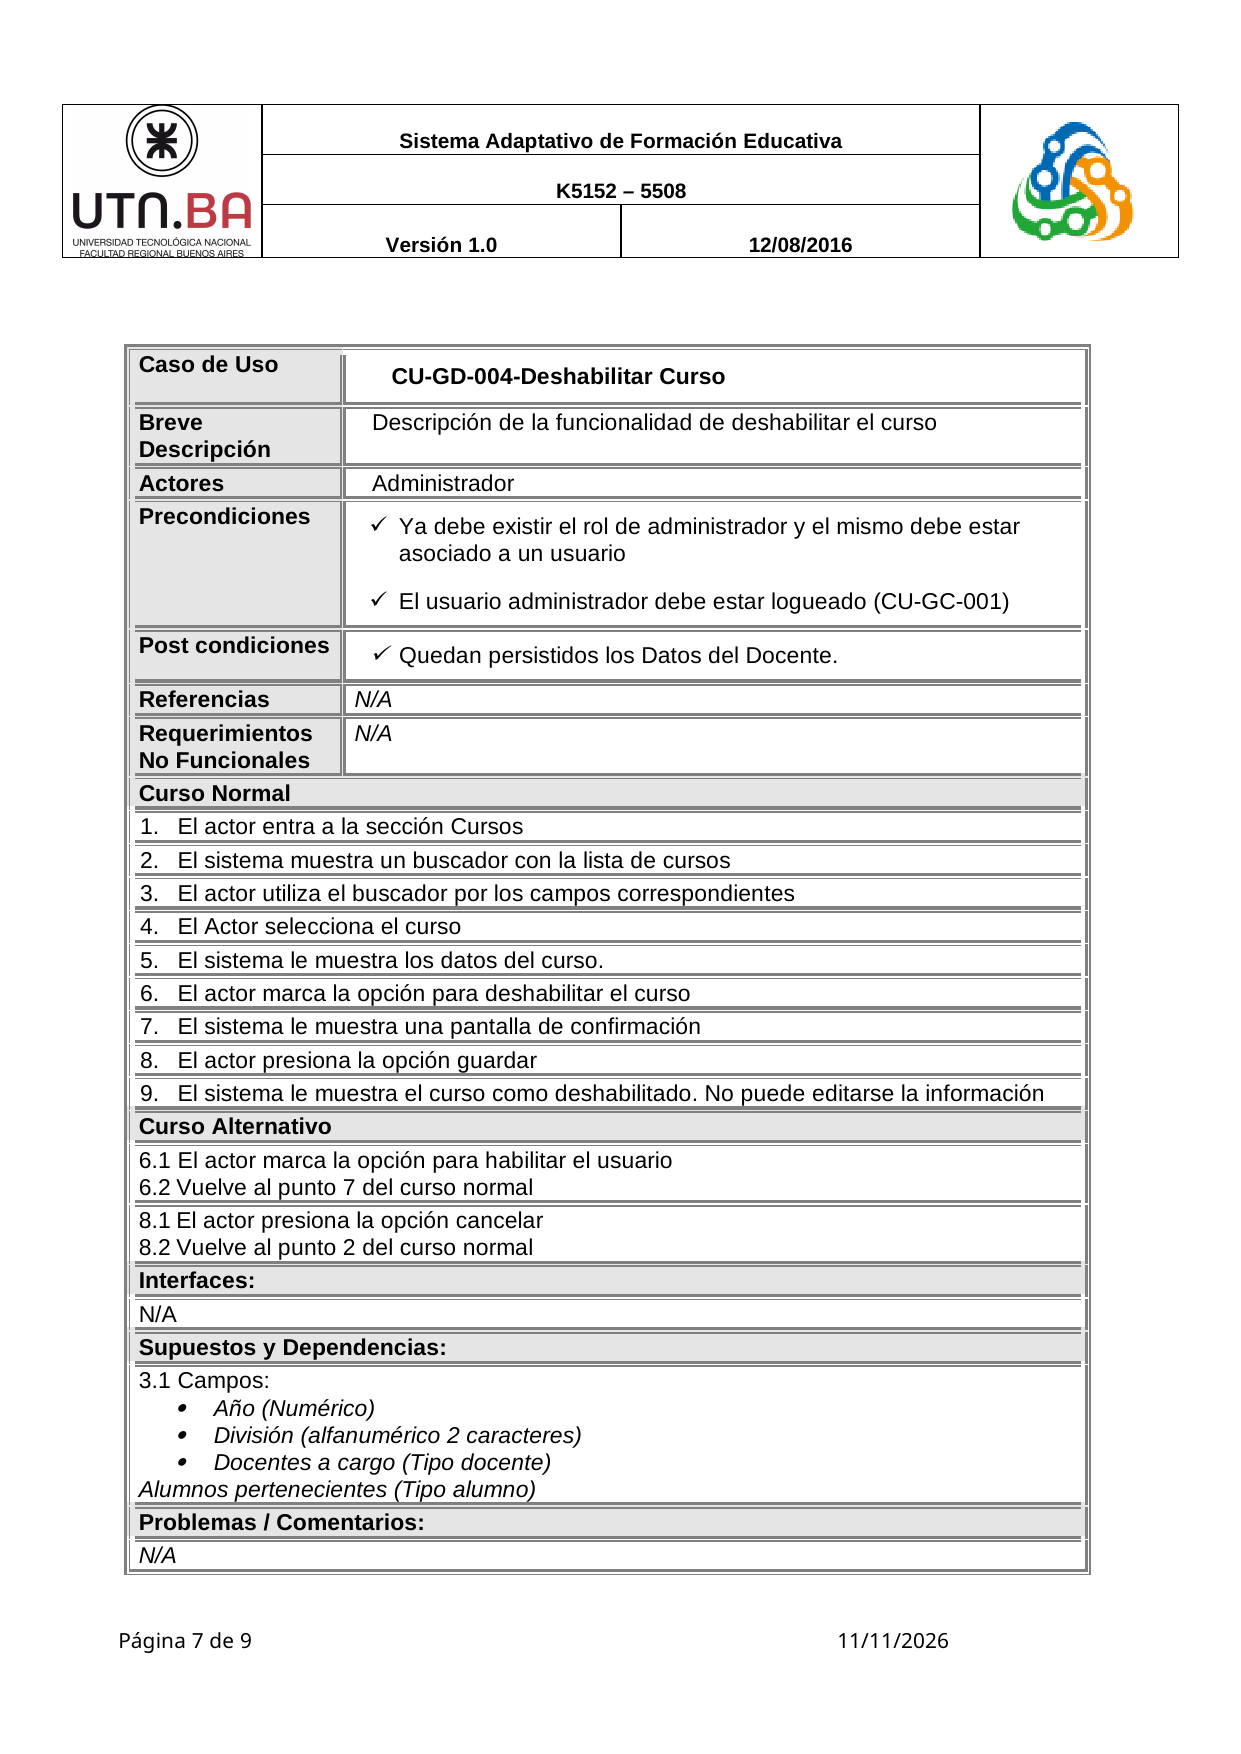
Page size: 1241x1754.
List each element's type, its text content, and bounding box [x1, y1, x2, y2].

table_cell El sistema le muestra una pantalla de confirmación [127, 1006, 1088, 1040]
table_cell El actor entra a la sección Cursos [127, 806, 1088, 840]
table_cell N/A [343, 713, 1088, 773]
picture [995, 118, 1157, 243]
table_cell El sistema muestra un buscador con la lista de cursos [127, 840, 1088, 873]
table_cell El sistema le muestra el curso como deshabilitado. No puede editarse la información [127, 1073, 1088, 1106]
table_cell Problemas / Comentarios: [127, 1502, 1088, 1536]
table_cell Descripción de la funcionalidad de deshabilitar el curso [343, 402, 1088, 463]
table_cell Curso Alternativo [127, 1106, 1088, 1140]
table_cell N/A [127, 1536, 1088, 1569]
table_cell Actores [127, 463, 343, 496]
table_cell Quedan persistidos los Datos del Docente. [343, 625, 1088, 679]
table_cell El sistema le muestra los datos del curso. [127, 940, 1088, 973]
table_cell N/A [127, 1294, 1088, 1327]
table_cell El actor utiliza el buscador por los campos correspondientes [127, 873, 1088, 906]
table_cell Requerimientos No Funcionales [127, 713, 343, 773]
table_cell Curso Normal [127, 773, 1088, 806]
table_cell Breve Descripción [127, 402, 343, 463]
picture [73, 105, 251, 257]
table_cell N/A [343, 679, 1088, 713]
table_cell Administrador [343, 463, 1088, 496]
table_cell El actor presiona la opción guardar [127, 1040, 1088, 1073]
table_cell El actor presiona la opción cancelar Vuelve al punto 2 del curso normal [127, 1200, 1088, 1261]
table_cell 3.1 Campos: Año (Numérico) División (alfanumérico 2 caracteres) Docentes a cargo (Tipo docente) Alumnos pertenecientes (Tipo alumno) [127, 1361, 1088, 1502]
table_cell Post condiciones [127, 625, 343, 679]
table_cell El actor marca la opción para deshabilitar el curso [127, 973, 1088, 1006]
table_header Caso de Uso [127, 347, 343, 402]
table_cell El Actor selecciona el curso [127, 906, 1088, 940]
table_header CU-GD-004-Deshabilitar Curso [343, 350, 1085, 402]
table_cell Precondiciones [127, 496, 343, 625]
table_cell Interfaces: [127, 1261, 1088, 1294]
table_cell Supuestos y Dependencias: [127, 1327, 1088, 1361]
table_cell Referencias [127, 679, 343, 713]
table_cell 6.1 El actor marca la opción para habilitar el usuario Vuelve al punto 7 del curso normal [127, 1140, 1088, 1200]
table_cell Ya debe existir el rol de administrador y el mismo debe estar asociado a un usuario El usuario administrador debe estar logueado (CU-GC-001) [343, 496, 1088, 625]
